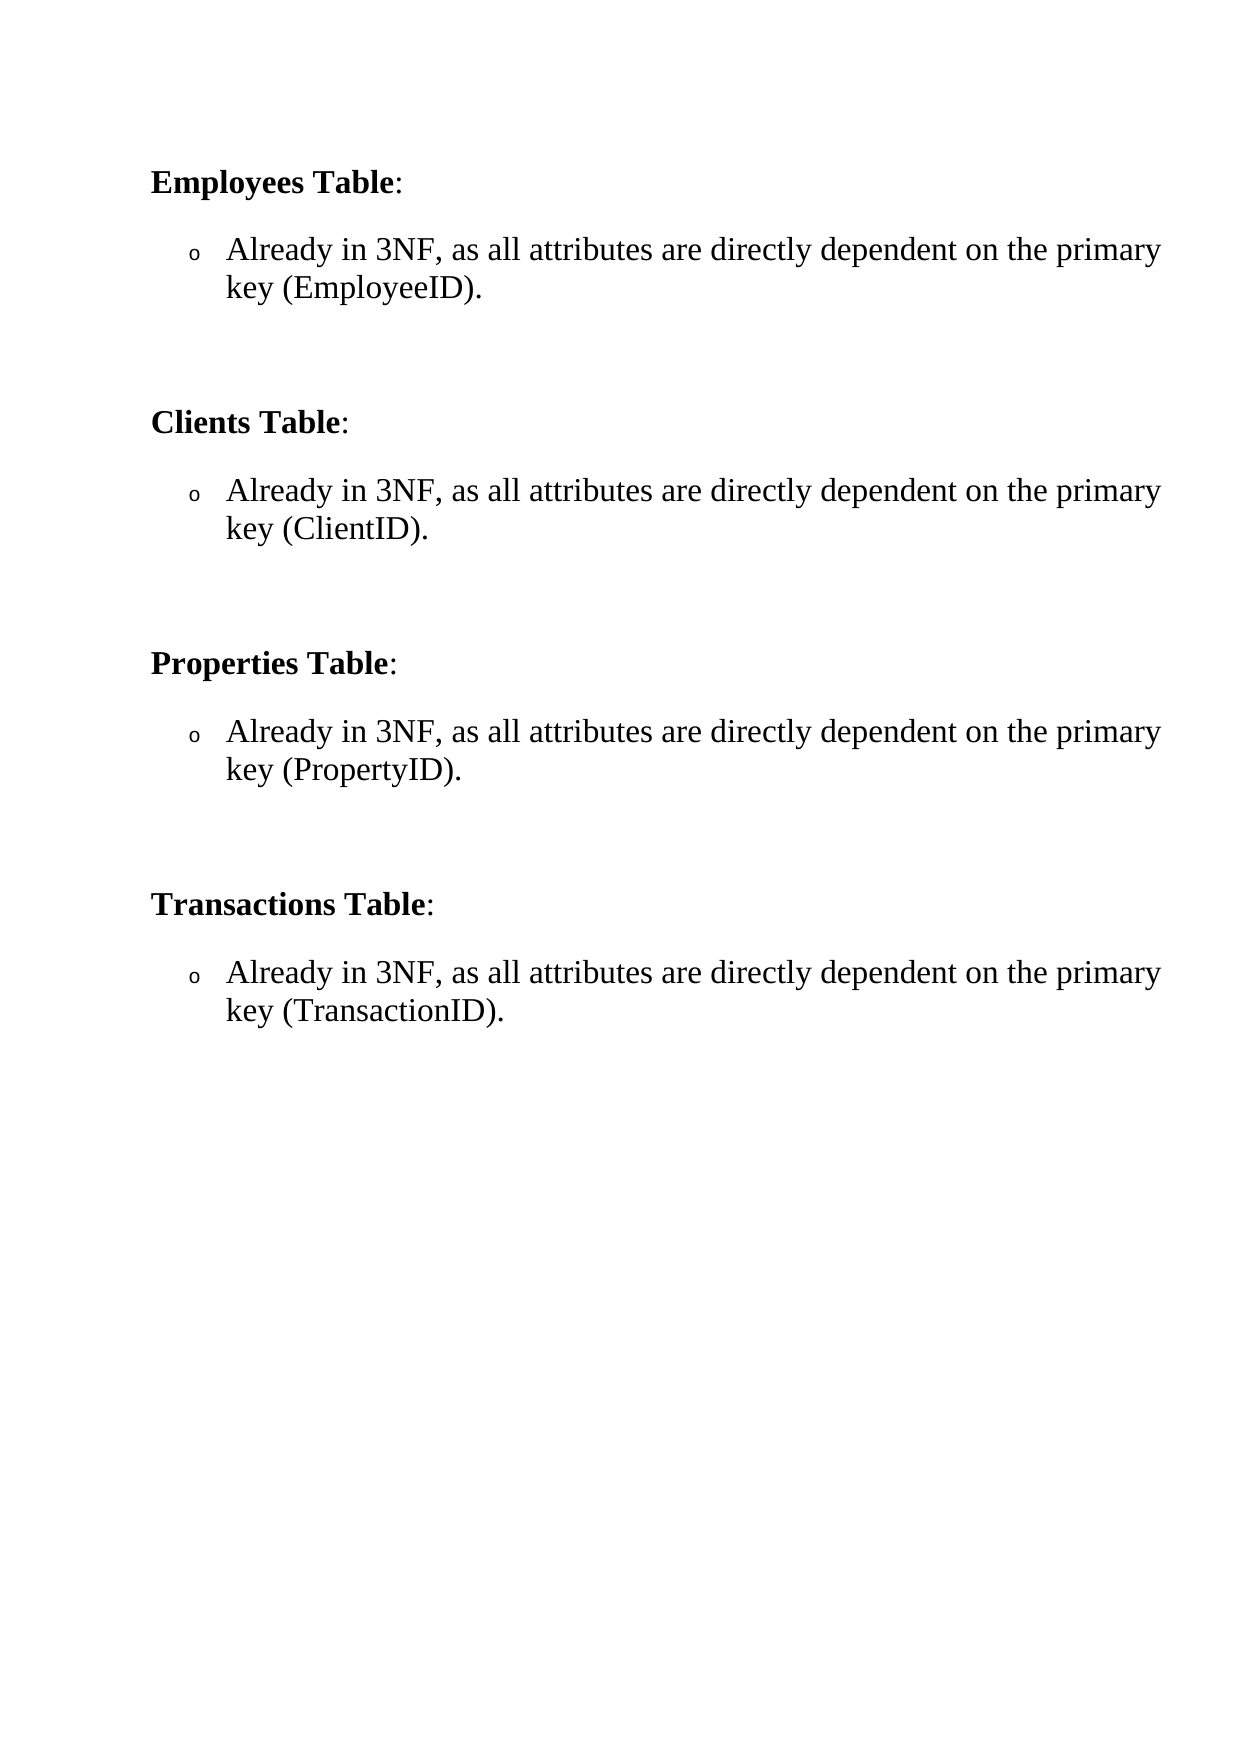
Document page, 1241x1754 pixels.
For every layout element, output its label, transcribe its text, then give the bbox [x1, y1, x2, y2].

text Clients Table: [151, 403, 1164, 441]
list Already in 3NF, as all attributes are directly dependent on the primary key (PropertyID). [188, 711, 1164, 788]
text Transactions Table: [151, 884, 1164, 923]
text Properties Table: [151, 644, 1164, 682]
list Already in 3NF, as all attributes are directly dependent on the primary key (TransactionID). [188, 952, 1164, 1029]
list Already in 3NF, as all attributes are directly dependent on the primary key (EmployeeID). [188, 229, 1164, 306]
list Already in 3NF, as all attributes are directly dependent on the primary key (ClientID). [188, 470, 1164, 547]
text Employees Table: [151, 162, 1164, 200]
